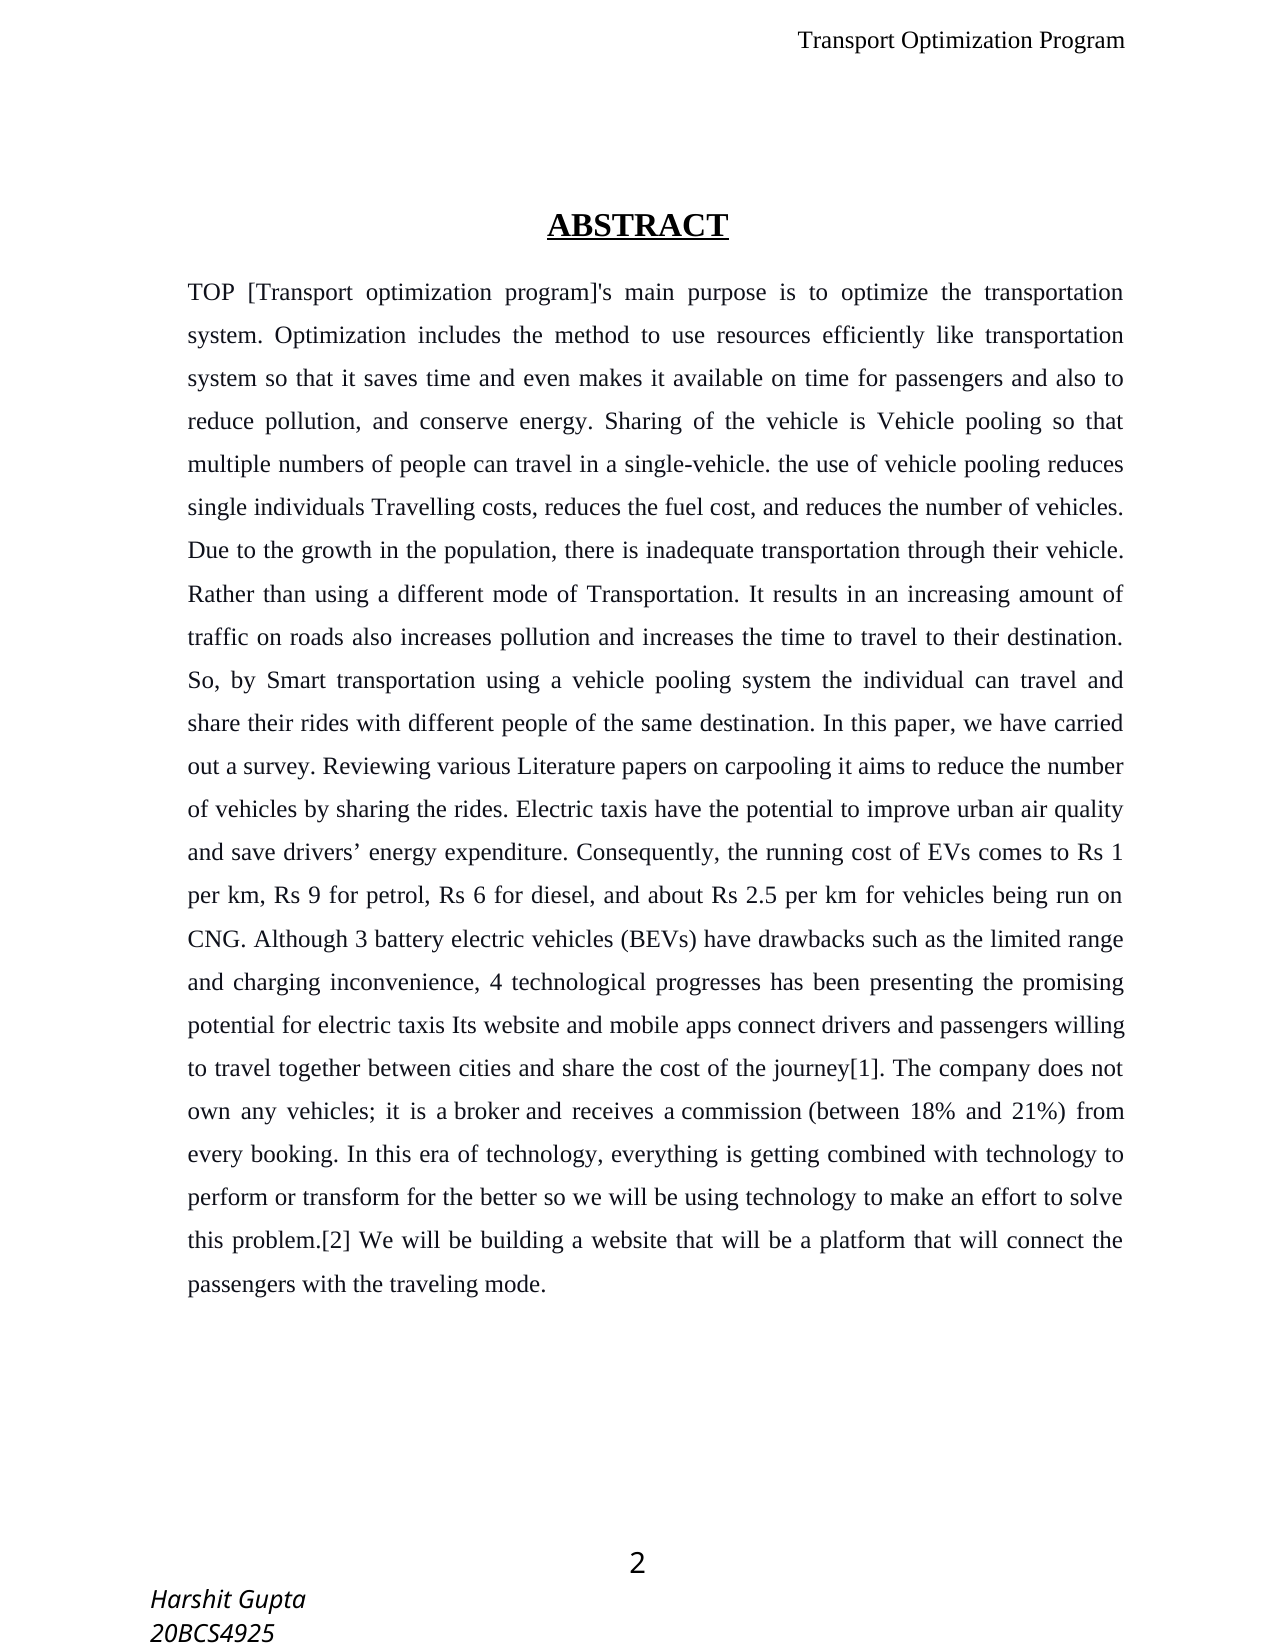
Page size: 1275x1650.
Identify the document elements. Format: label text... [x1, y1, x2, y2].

text ABSTRACT [150, 205, 1125, 243]
text TOP [Transport optimization program]'s main purpose is to optimize the transportation system. Optimization includes the method to use resources efficiently like transportation system so that it saves time and even makes it available on time for passengers and also to reduce pollution, and conserve energy. Sharing of the vehicle is Vehicle pooling so that multiple numbers of people can travel in a single-vehicle. the use of vehicle pooling reduces single individuals Travelling costs, reduces the fuel cost, and reduces the number of vehicles. Due to the growth in the population, there is inadequate transportation through their vehicle. Rather than using a different mode of Transportation. It results in an increasing amount of traffic on roads also increases pollution and increases the time to travel to their destination. So, by Smart transportation using a vehicle pooling system the individual can travel and share their rides with different people of the same destination. In this paper, we have carried out a survey. Reviewing various Literature papers on carpooling it aims to reduce the number of vehicles by sharing the rides. Electric taxis have the potential to improve urban air quality and save drivers’ energy expenditure. Consequently, the running cost of EVs comes to Rs 1 per km, Rs 9 for petrol, Rs 6 for diesel, and about Rs 2.5 per km for vehicles being run on CNG. Although 3 battery electric vehicles (BEVs) have drawbacks such as the limited range and charging inconvenience, 4 technological progresses has been presenting the promising potential for electric taxis Its website and mobile apps connect drivers and passengers willing to travel together between cities and share the cost of the journey[1]. The company does not own any vehicles; it is a broker and receives a commission (between 18% and 21%) from every booking. In this era of technology, everything is getting combined with technology to perform or transform for the better so we will be using technology to make an effort to solve this problem.[2] We will be building a website that will be a platform that will connect the passengers with the traveling mode. [187, 277, 1125, 1297]
